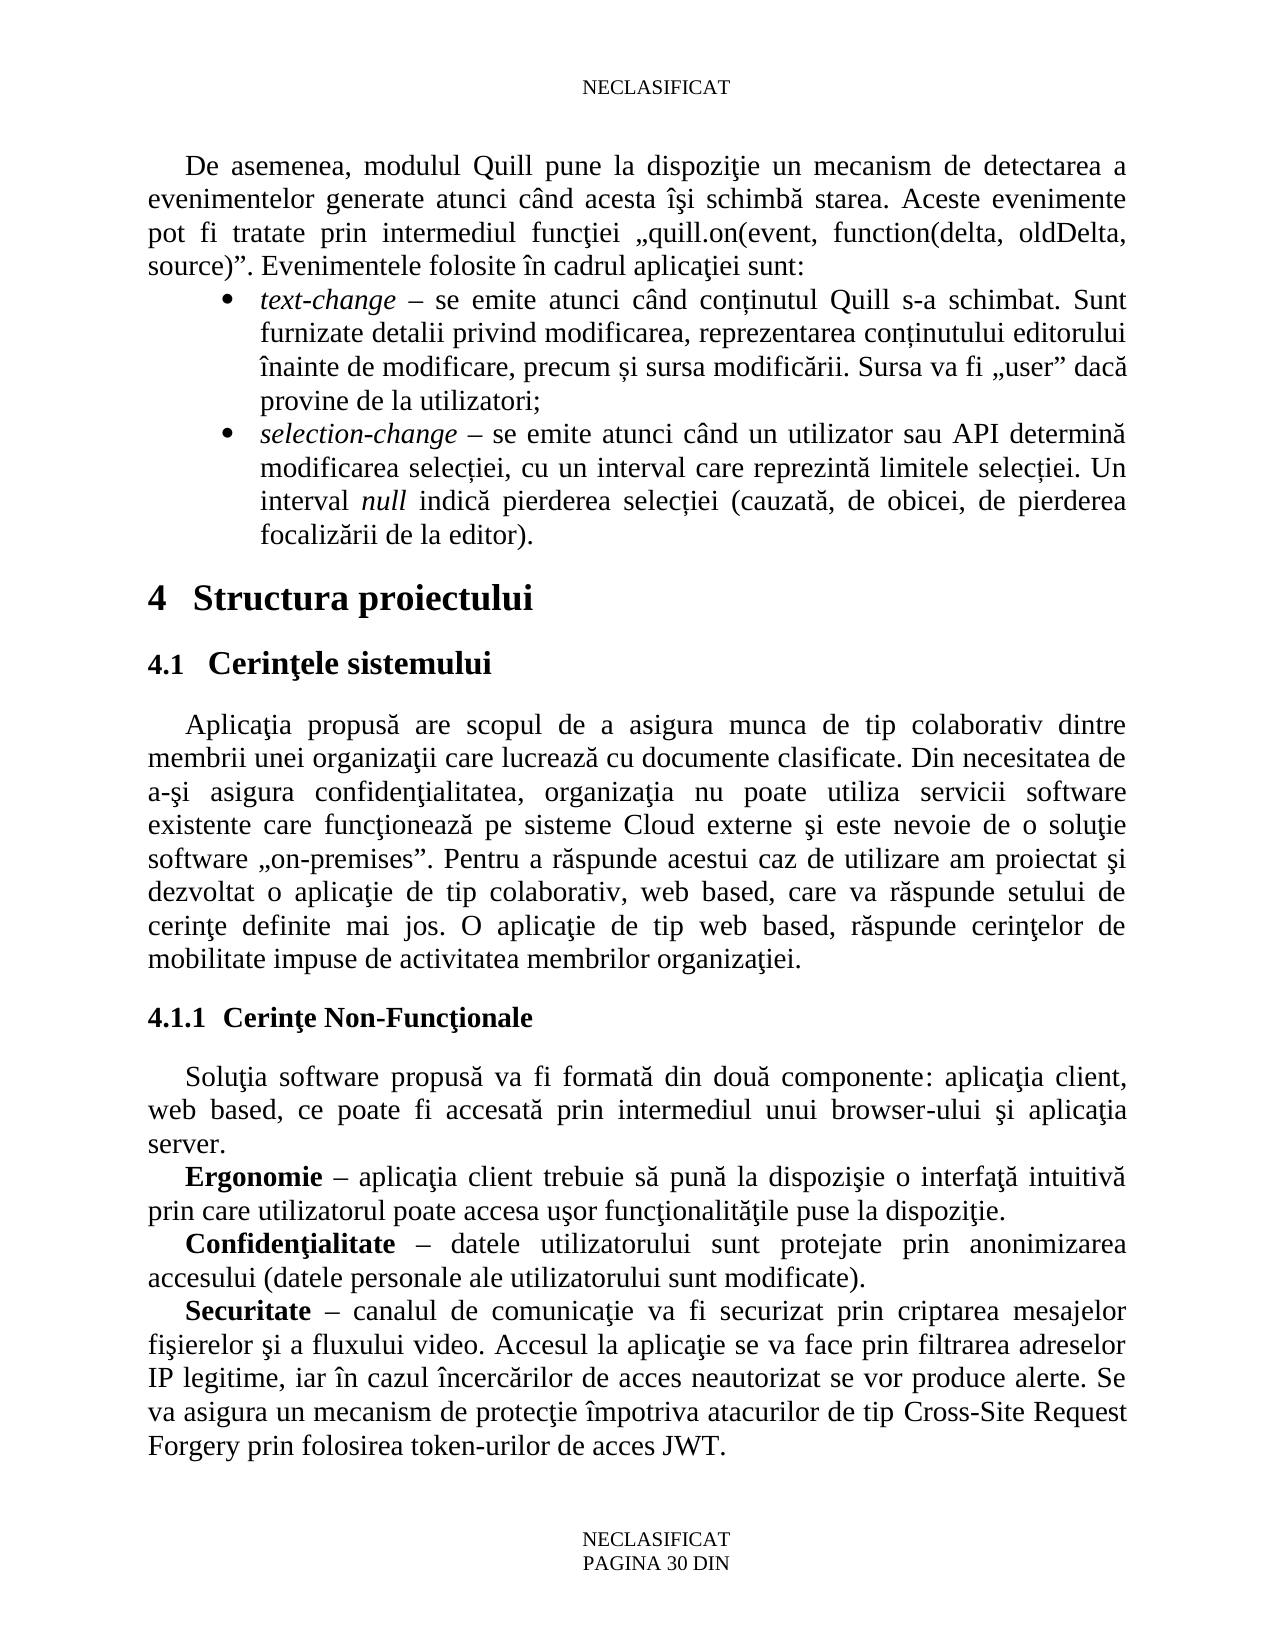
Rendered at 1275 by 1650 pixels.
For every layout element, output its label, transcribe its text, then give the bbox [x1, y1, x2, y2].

subtitle Cerinţe Non-Funcţionale [148, 1000, 1127, 1034]
subtitle Structura proiectului [148, 575, 1127, 618]
text Securitate – canalul de comunicaţie va fi securizat prin criptarea mesajelor fişierelor şi a fluxului video. Accesul la aplicaţie se va face prin filtrarea adreselor IP legitime, iar în cazul încercărilor de acces neautorizat se vor produce alerte. Se va asigura un mecanism de protecţie împotriva atacurilor de tip Cross-Site Request Forgery prin folosirea token-urilor de acces JWT. [148, 1293, 1127, 1461]
list selection-change – se emite atunci când un utilizator sau API determină modificarea selecției, cu un interval care reprezintă limitele selecției. Un interval null indică pierderea selecției (cauzată, de obicei, de pierderea focalizării de la editor). [222, 416, 1127, 550]
text Aplicaţia propusă are scopul de a asigura munca de tip colaborativ dintre membrii unei organizaţii care lucrează cu documente clasificate. Din necesitatea de a-şi asigura confidenţialitatea, organizaţia nu poate utiliza servicii software existente care funcţionează pe sisteme Cloud externe şi este nevoie de o soluţie software „on-premises”. Pentru a răspunde acestui caz de utilizare am proiectat şi dezvoltat o aplicaţie de tip colaborativ, web based, care va răspunde setului de cerinţe definite mai jos. O aplicaţie de tip web based, răspunde cerinţelor de mobilitate impuse de activitatea membrilor organizaţiei. [148, 707, 1127, 975]
text Confidenţialitate – datele utilizatorului sunt protejate prin anonimizarea accesului (datele personale ale utilizatorului sunt modificate). [148, 1226, 1127, 1293]
subtitle Cerinţele sistemului [148, 643, 1127, 682]
list text-change – se emite atunci când conținutul Quill s-a schimbat. Sunt furnizate detalii privind modificarea, reprezentarea conținutului editorului înainte de modificare, precum și sursa modificării. Sursa va fi „user” dacă provine de la utilizatori; [222, 282, 1127, 416]
text Ergonomie – aplicaţia client trebuie să pună la dispozişie o interfaţă intuitivă prin care utilizatorul poate accesa uşor funcţionalităţile puse la dispoziţie. [148, 1159, 1127, 1226]
text Soluţia software propusă va fi formată din două componente: aplicaţia client, web based, ce poate fi accesată prin intermediul unui browser-ului şi aplicaţia server. [148, 1059, 1127, 1159]
text De asemenea, modulul Quill pune la dispoziţie un mecanism de detectarea a evenimentelor generate atunci când acesta îşi schimbă starea. Aceste evenimente pot fi tratate prin intermediul funcţiei „quill.on(event, function(delta, oldDelta, source)”. Evenimentele folosite în cadrul aplicaţiei sunt: [148, 148, 1127, 282]
